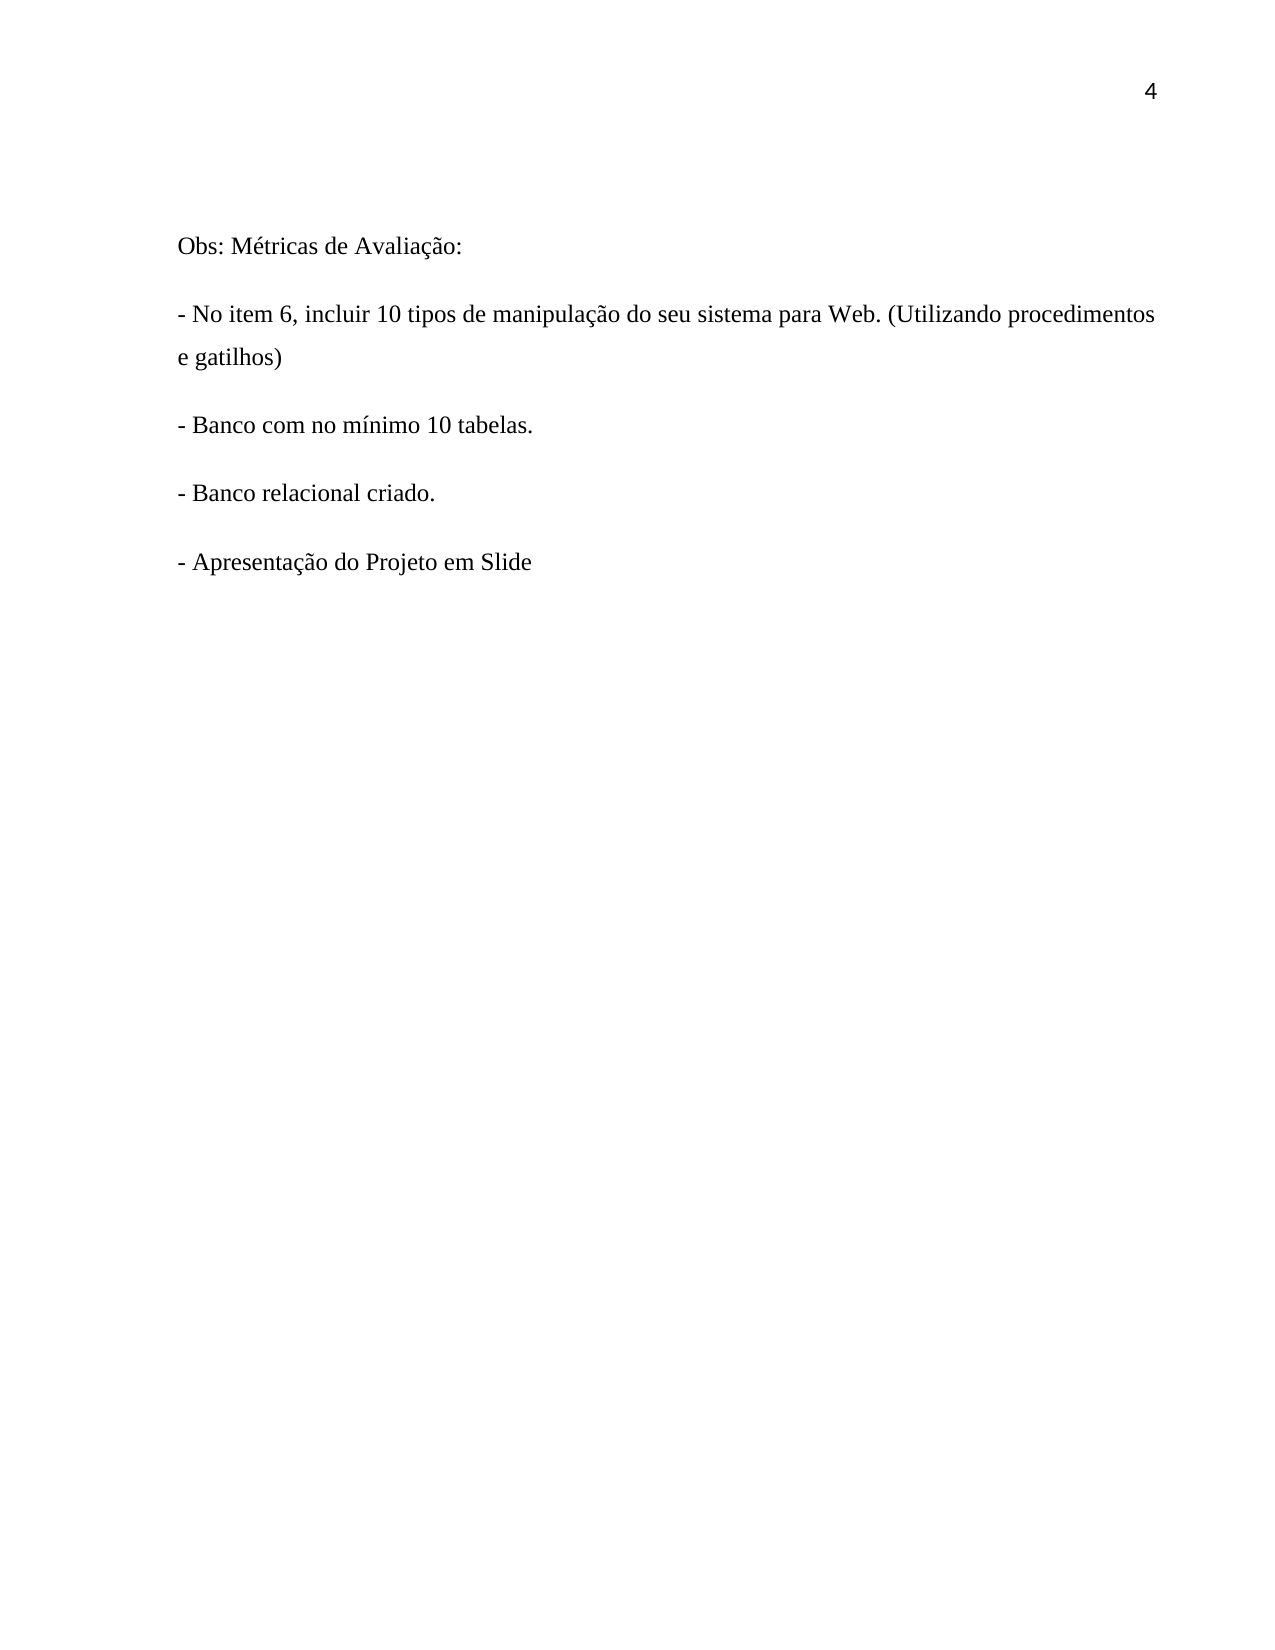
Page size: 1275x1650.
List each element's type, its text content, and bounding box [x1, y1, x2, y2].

text - Banco com no mínimo 10 tabelas. [177, 410, 1157, 439]
text - No item 6, incluir 10 tipos de manipulação do seu sistema para Web. (Utilizando procedimentos e gatilhos) [177, 299, 1157, 371]
text Obs: Métricas de Avaliação: [177, 231, 1157, 260]
text - Banco relacional criado. [177, 478, 1157, 507]
text - Apresentação do Projeto em Slide [177, 547, 1157, 575]
